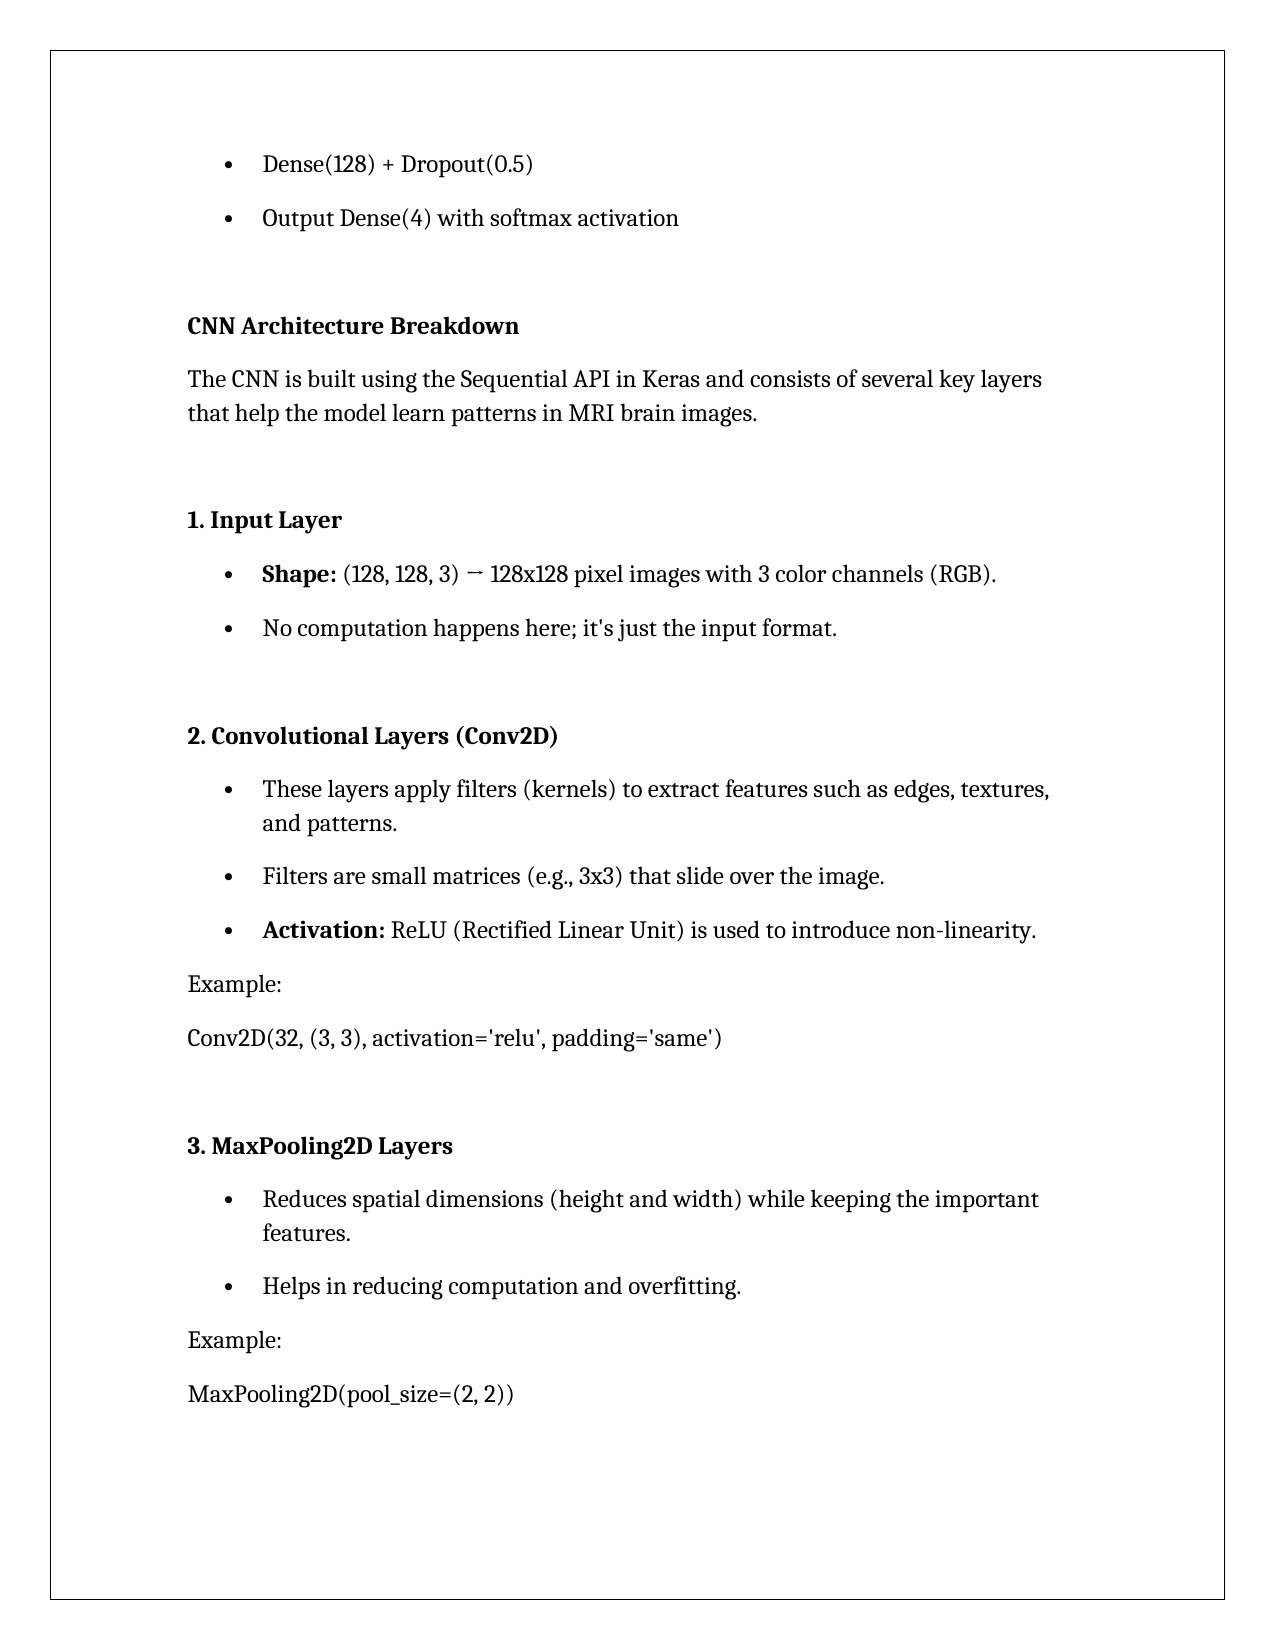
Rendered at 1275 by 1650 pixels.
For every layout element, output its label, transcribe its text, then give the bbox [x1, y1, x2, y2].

text CNN Architecture Breakdown [187, 312, 1087, 340]
text The CNN is built using the Sequential API in Keras and consists of several key layers that help the model learn patterns in MRI brain images. [187, 365, 1087, 427]
text MaxPooling2D(pool_size=(2, 2)) [187, 1380, 1087, 1409]
text Conv2D(32, (3, 3), activation='relu', padding='same') [187, 1024, 1087, 1053]
list Filters are small matrices (e.g., 3x3) that slide over the image. [225, 862, 1087, 891]
list Shape: (128, 128, 3) → 128x128 pixel images with 3 color channels (RGB). [225, 560, 1087, 589]
list No computation happens here; it's just the input format. [225, 614, 1087, 643]
list Reduces spatial dimensions (height and width) while keeping the important features. [225, 1185, 1087, 1247]
text 2. Convolutional Layers (Conv2D) [187, 722, 1087, 750]
text 3. MaxPooling2D Layers [187, 1132, 1087, 1160]
text 1. Input Layer [187, 506, 1087, 535]
list Activation: ReLU (Rectified Linear Unit) is used to introduce non-linearity. [225, 916, 1087, 945]
list Helps in reducing computation and overfitting. [225, 1272, 1087, 1301]
text Example: [187, 1326, 1087, 1355]
text Example: [187, 970, 1087, 999]
list Dense(128) + Dropout(0.5) [225, 150, 1087, 179]
list Output Dense(4) with softmax activation [225, 204, 1087, 233]
list These layers apply filters (kernels) to extract features such as edges, textures, and patterns. [225, 775, 1087, 837]
